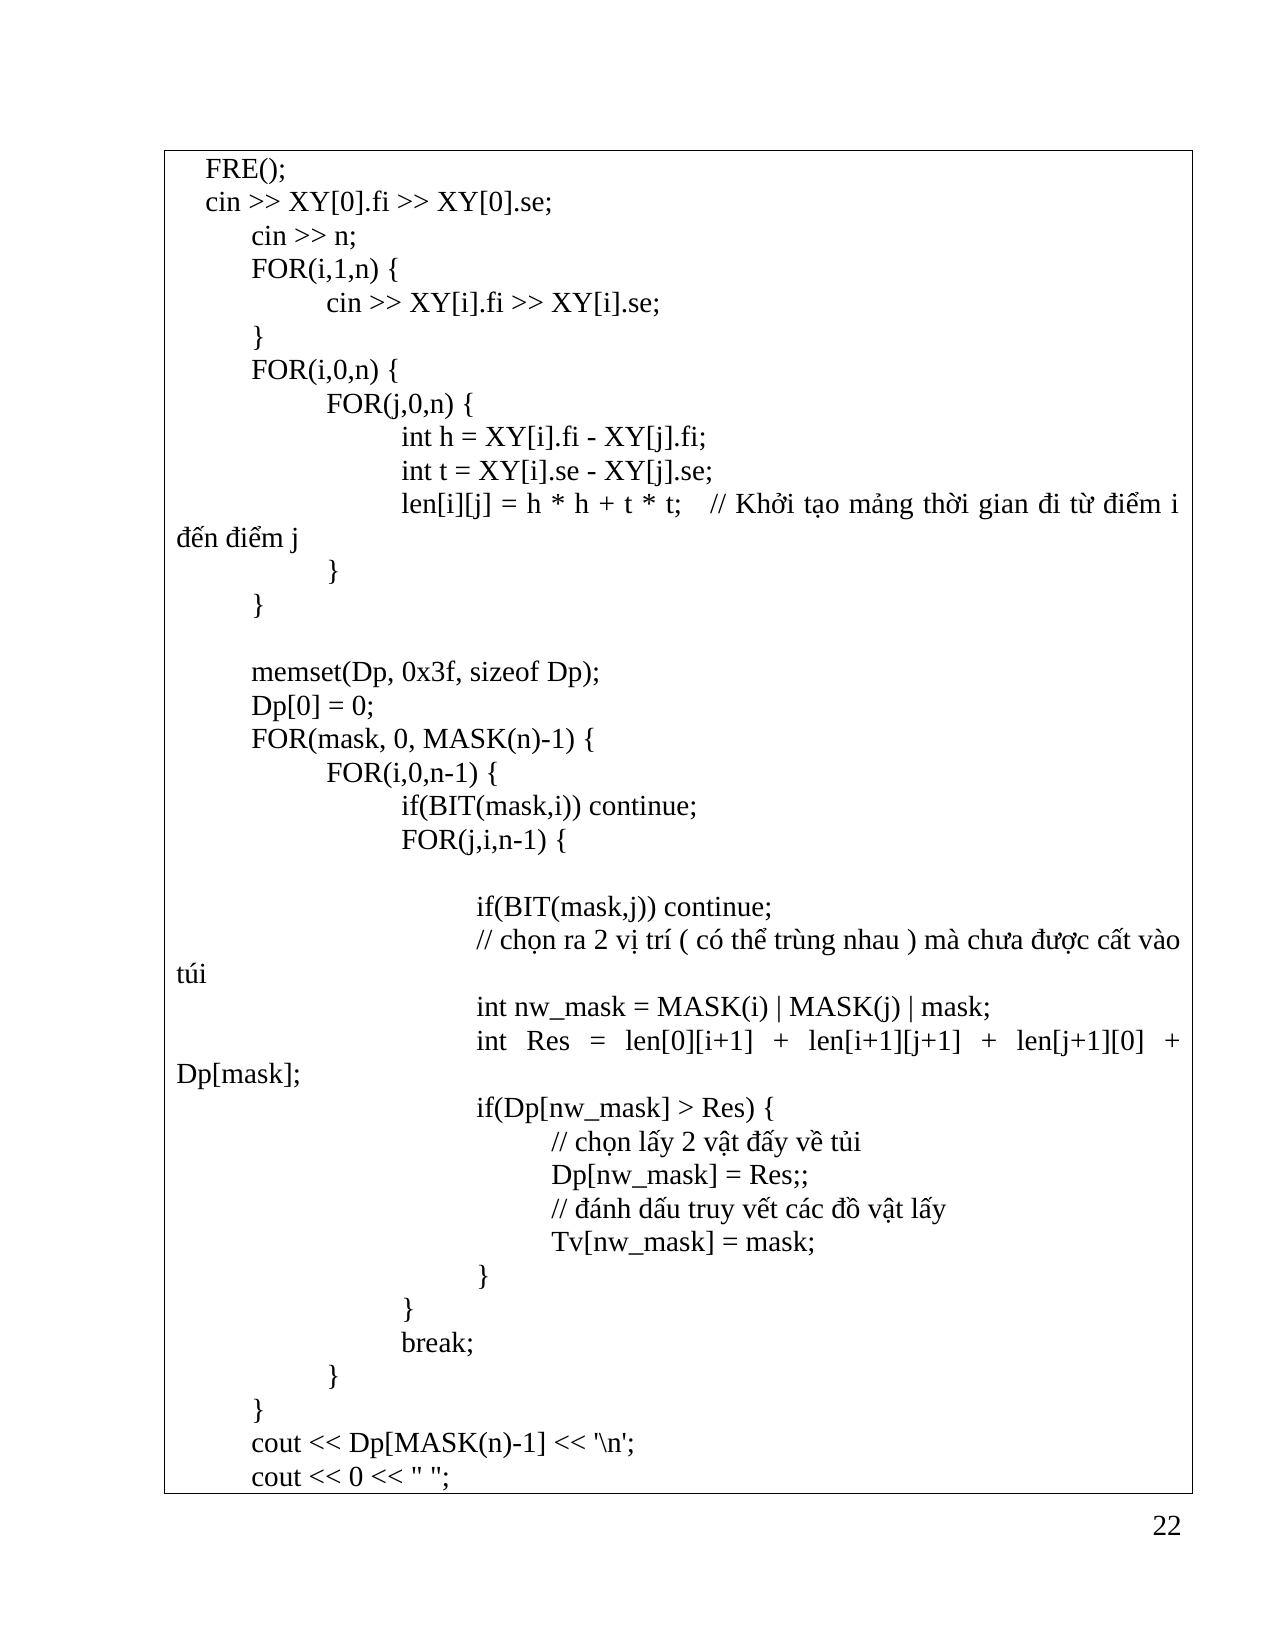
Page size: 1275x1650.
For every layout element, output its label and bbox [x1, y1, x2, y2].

table_header [165, 151, 1192, 1493]
